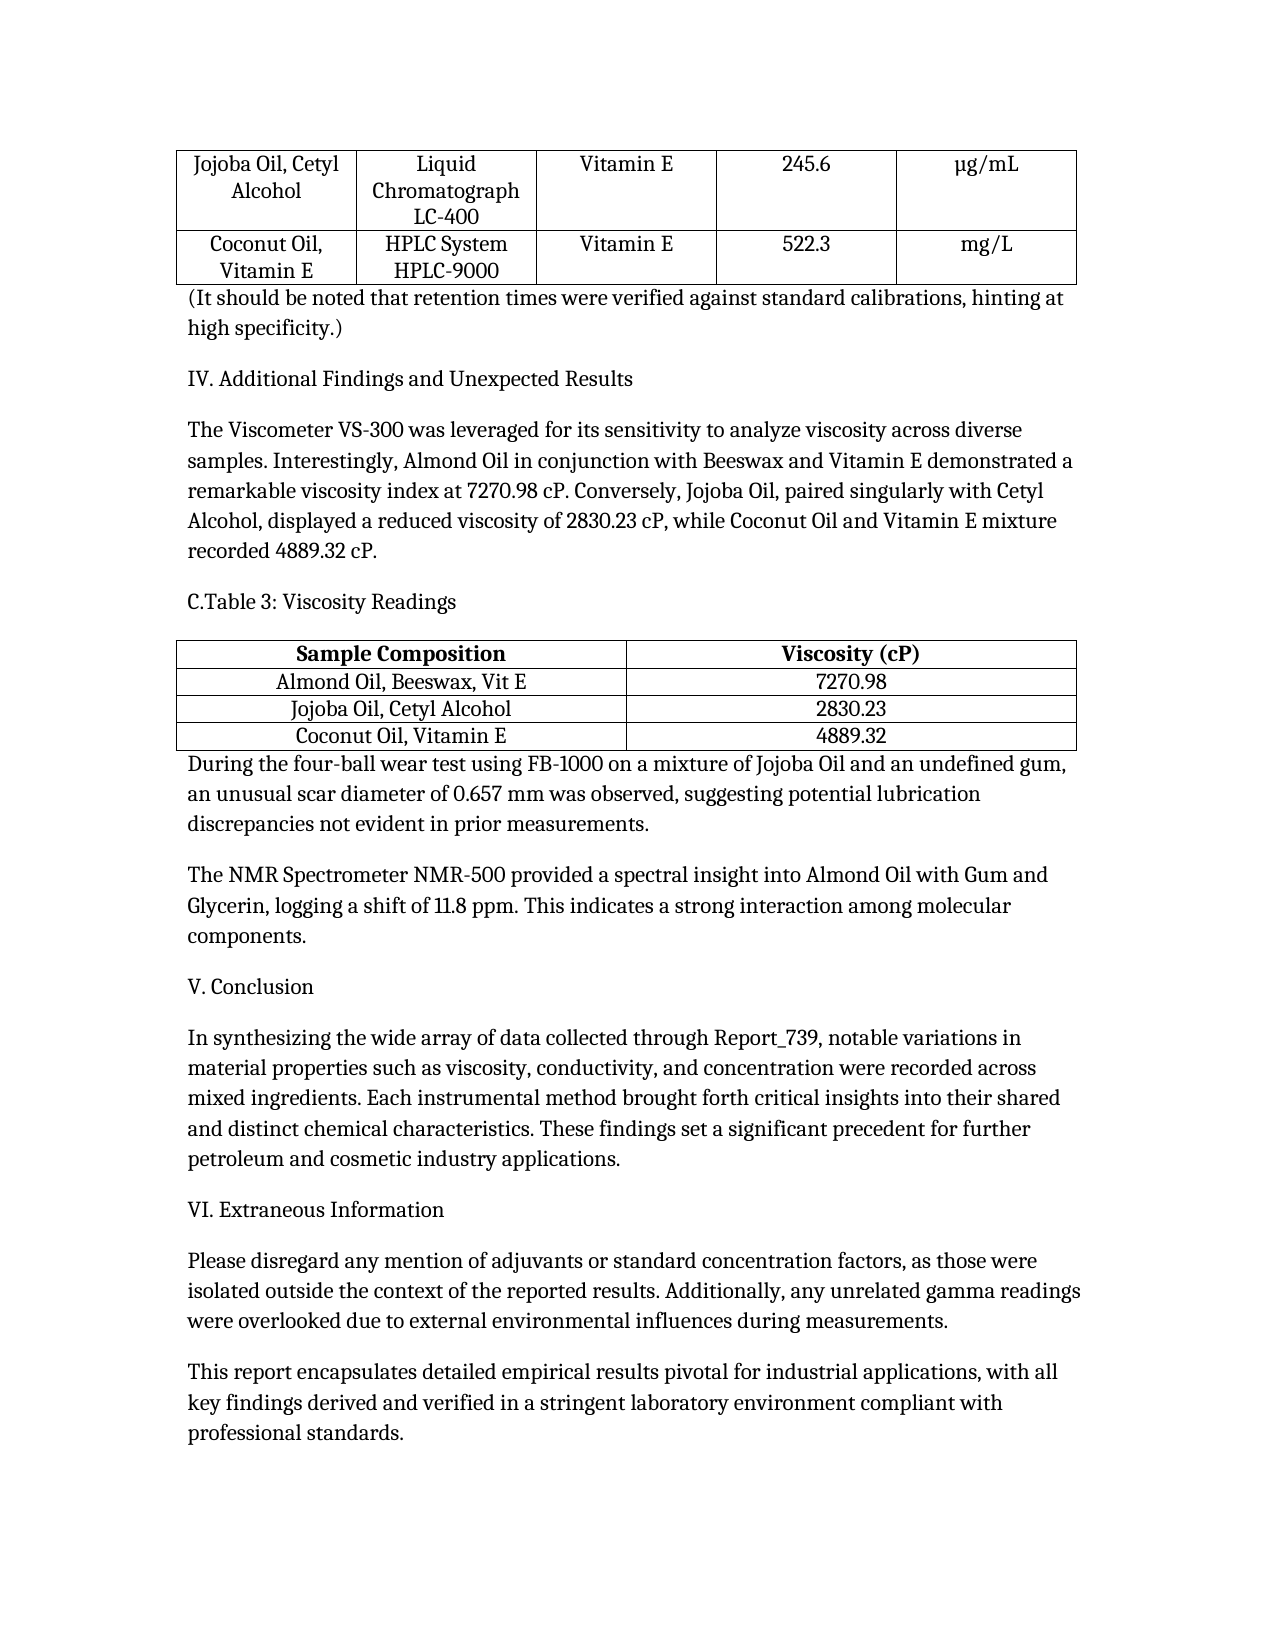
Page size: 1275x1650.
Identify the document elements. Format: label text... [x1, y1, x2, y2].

text During the four-ball wear test using FB-1000 on a mixture of Jojoba Oil and an undefined gum, an unusual scar diameter of 0.657 mm was observed, suggesting potential lubrication discrepancies not evident in prior measurements. [187, 751, 1087, 837]
text The NMR Spectrometer NMR-500 provided a spectral insight into Almond Oil with Gum and Glycerin, logging a shift of 11.8 ppm. This indicates a strong interaction among molecular components. [187, 862, 1087, 949]
table_cell 4889.32 [627, 723, 1076, 750]
text C.Table 3: Viscosity Readings [187, 589, 1087, 615]
text (It should be noted that retention times were verified against standard calibrations, hinting at high specificity.) [187, 285, 1087, 341]
text This report encapsulates detailed empirical results pivotal for industrial applications, with all key findings derived and verified in a stringent laboratory environment compliant with professional standards. [187, 1359, 1087, 1446]
table_header Sample Composition [177, 641, 626, 667]
text IV. Additional Findings and Unexpected Results [187, 366, 1087, 392]
table_cell Vitamin E [537, 231, 716, 284]
table_cell 7270.98 [627, 669, 1076, 695]
table_cell Coconut Oil, Vitamin E [177, 723, 626, 750]
text In synthesizing the wide array of data collected through Report_739, notable variations in material properties such as viscosity, conductivity, and concentration were recorded across mixed ingredients. Each instrumental method brought forth critical insights into their shared and distinct chemical characteristics. These findings set a significant precedent for further petroleum and cosmetic industry applications. [187, 1025, 1087, 1172]
text VI. Extraneous Information [187, 1197, 1087, 1223]
text V. Conclusion [187, 974, 1087, 1000]
table_cell 245.6 [717, 151, 896, 230]
table_cell Jojoba Oil, Cetyl Alcohol [177, 151, 356, 230]
table_cell Coconut Oil, Vitamin E [177, 231, 356, 284]
table_cell Almond Oil, Beeswax, Vit E [177, 669, 626, 695]
table_header Viscosity (cP) [627, 641, 1076, 667]
table_cell Vitamin E [537, 151, 716, 230]
table_cell µg/mL [897, 151, 1076, 230]
table_cell Jojoba Oil, Cetyl Alcohol [177, 696, 626, 722]
table_cell Liquid Chromatograph LC-400 [357, 151, 536, 230]
table_cell 2830.23 [627, 696, 1076, 722]
text Please disregard any mention of adjuvants or standard concentration factors, as those were isolated outside the context of the reported results. Additionally, any unrelated gamma readings were overlooked due to external environmental influences during measurements. [187, 1248, 1087, 1334]
table_cell HPLC System HPLC-9000 [357, 231, 536, 284]
text The Viscometer VS-300 was leveraged for its sensitivity to analyze viscosity across diverse samples. Interestingly, Almond Oil in conjunction with Beeswax and Vitamin E demonstrated a remarkable viscosity index at 7270.98 cP. Conversely, Jojoba Oil, paired singularly with Cetyl Alcohol, displayed a reduced viscosity of 2830.23 cP, while Coconut Oil and Vitamin E mixture recorded 4889.32 cP. [187, 417, 1087, 564]
table_cell mg/L [897, 231, 1076, 284]
table_cell 522.3 [717, 231, 896, 284]
